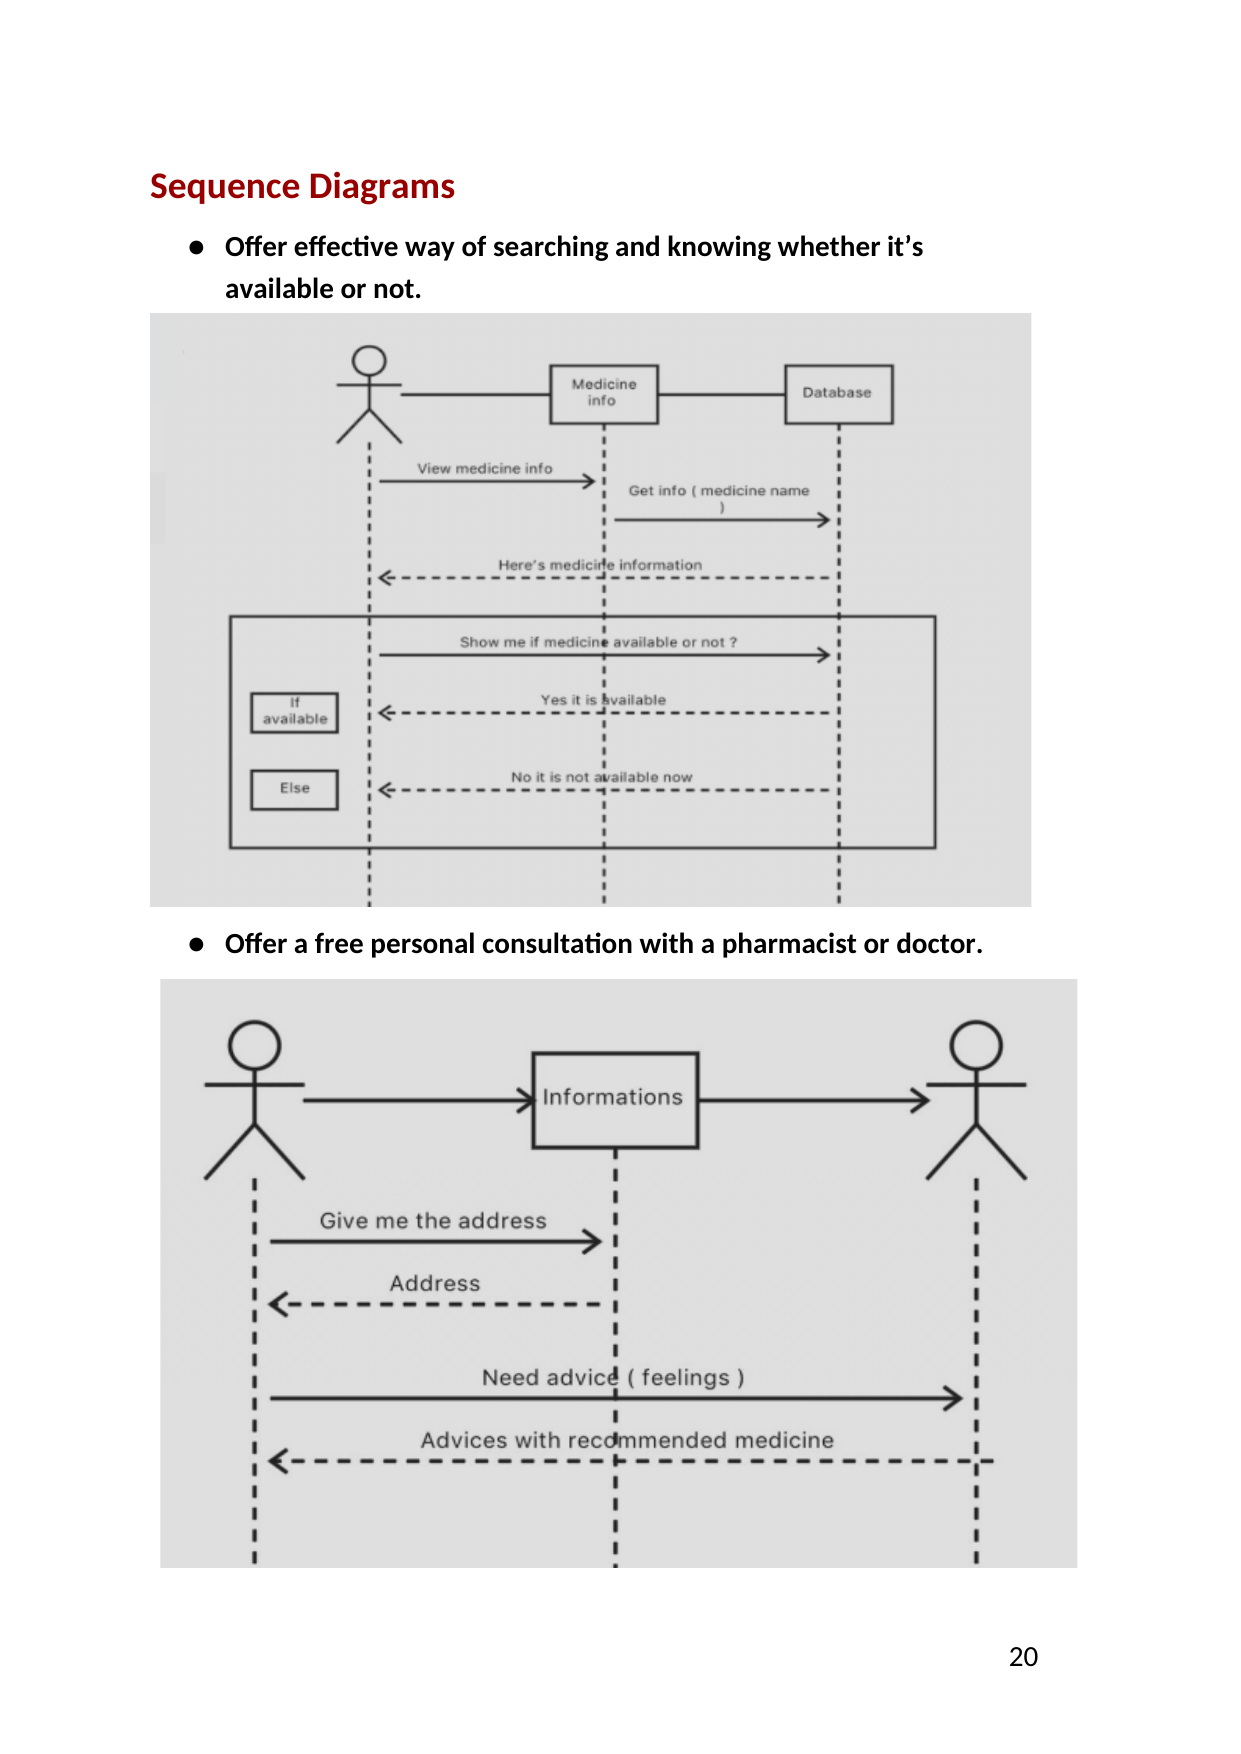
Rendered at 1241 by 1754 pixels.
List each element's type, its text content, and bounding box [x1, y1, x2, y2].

list Offer a free personal consultation with a pharmacist or doctor. [187, 925, 1038, 961]
picture [150, 313, 1032, 907]
picture [160, 979, 1078, 1568]
subtitle Sequence Diagrams [150, 162, 1038, 208]
list Offer effective way of searching and knowing whether it’s available or not. [187, 228, 1038, 306]
